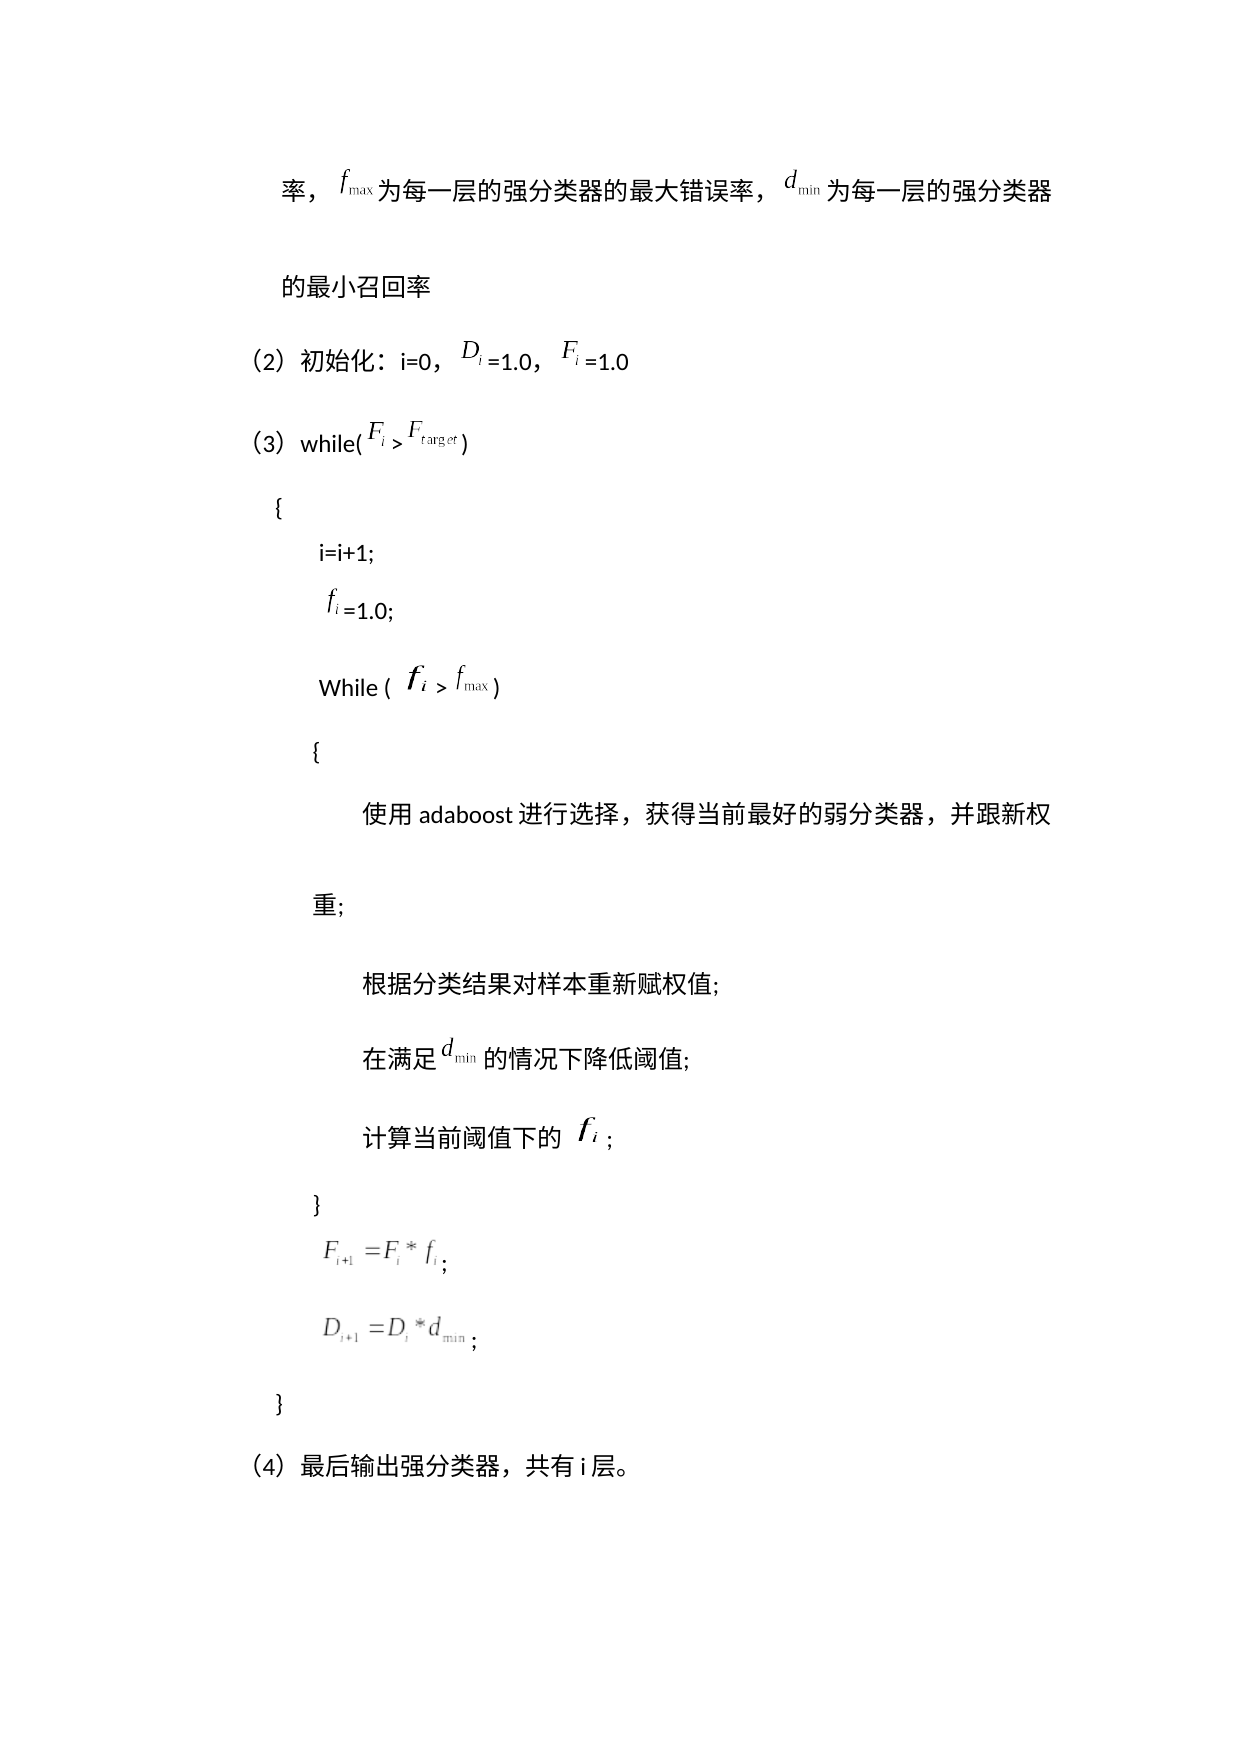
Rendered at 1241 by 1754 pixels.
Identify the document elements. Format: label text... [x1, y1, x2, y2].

text （4）最后输出强分类器，共有i层。 [187, 1432, 1053, 1497]
text } [269, 1189, 1053, 1221]
text 计算当前阈值下的; [312, 1109, 1053, 1174]
text 在满足的情况下降低阈值; [312, 1030, 1053, 1095]
text While (>) [187, 658, 1053, 723]
text { [187, 491, 1053, 524]
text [231, 162, 1053, 318]
text （2）初始化：i=0，=1.0，=1.0 [187, 332, 1053, 397]
text } [225, 1388, 1053, 1420]
text =1.0; [187, 581, 1053, 646]
text 使用adaboost进行选择，获得当前最好的弱分类器，并跟新权重; [312, 780, 1053, 936]
text ; [187, 1233, 1053, 1298]
text （3）while(>) [187, 412, 1053, 477]
text { [269, 735, 1053, 768]
text 根据分类结果对样本重新赋权值; [312, 950, 1053, 1015]
text i=i+1; [269, 536, 1053, 568]
text ; [187, 1311, 1053, 1376]
